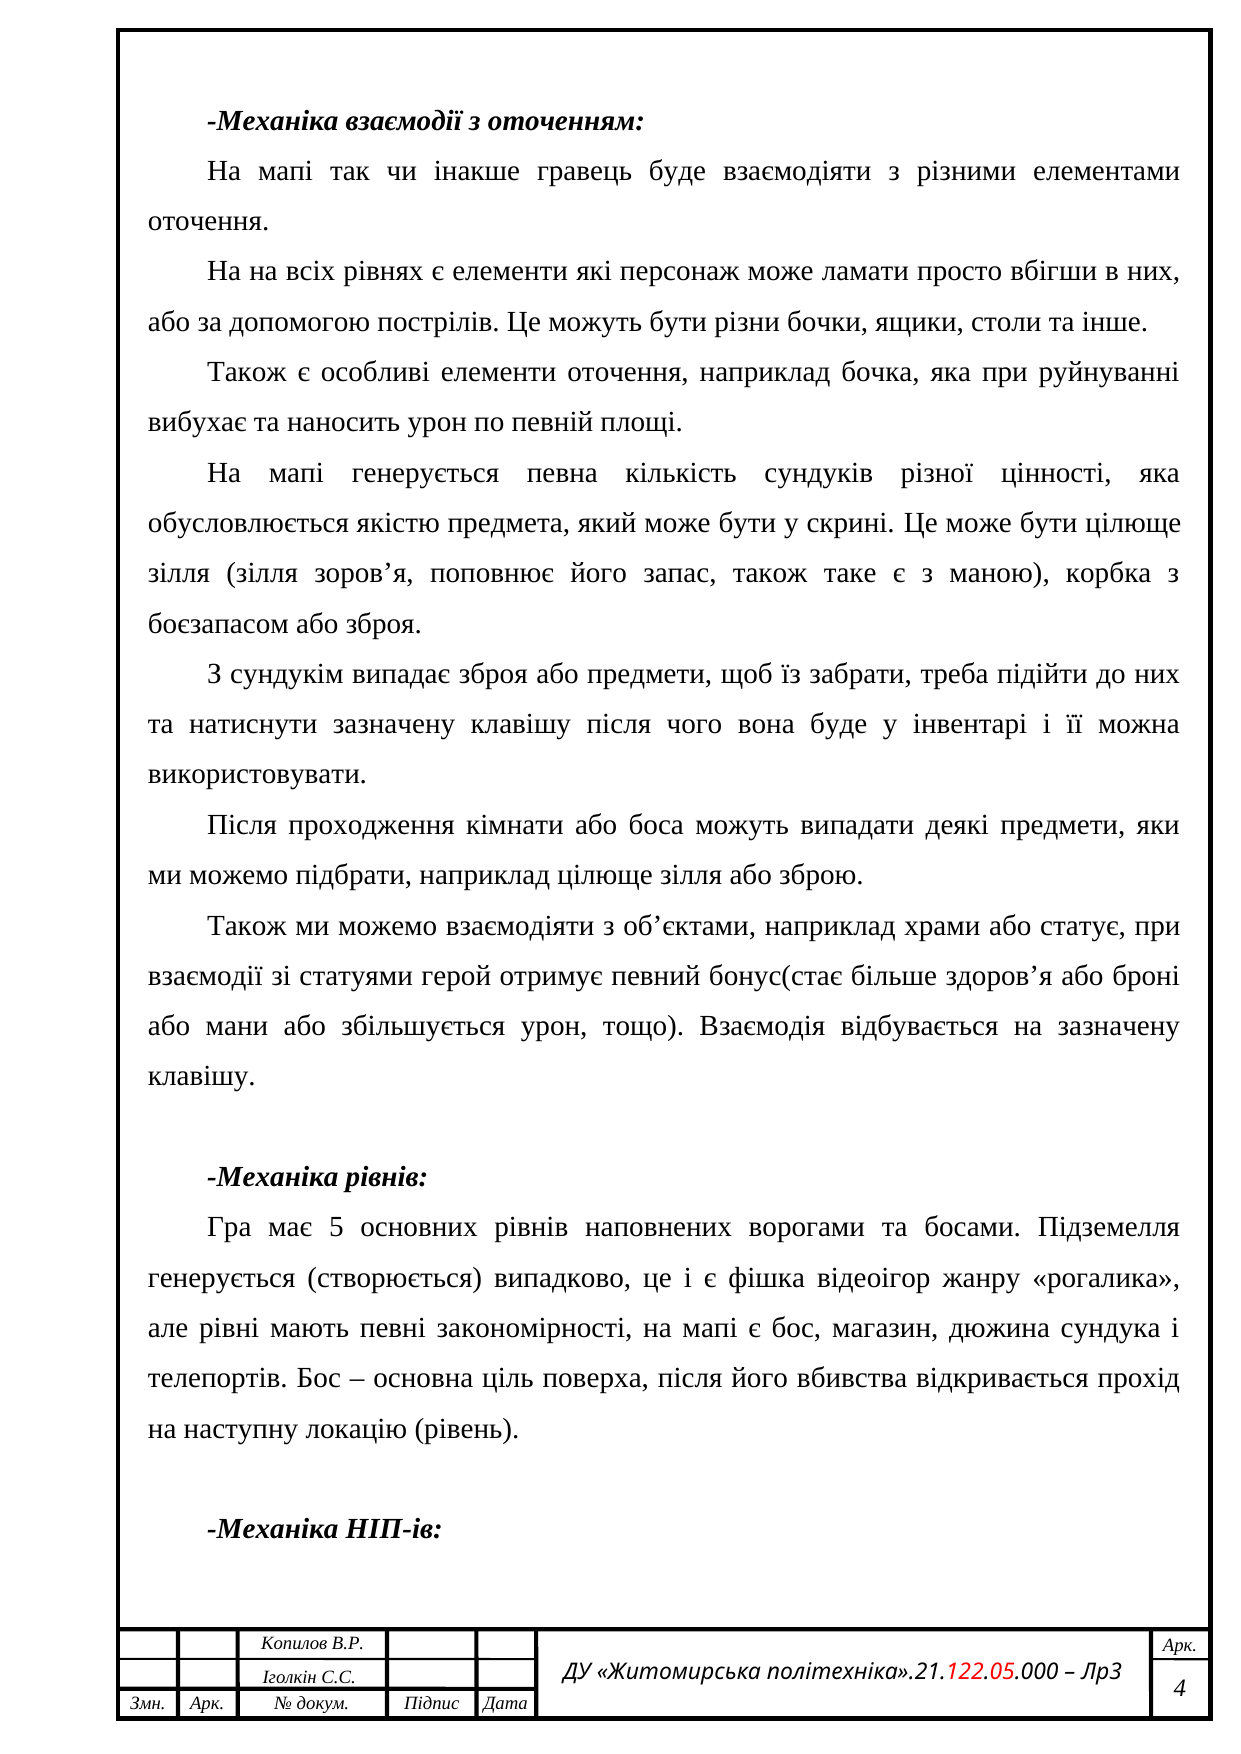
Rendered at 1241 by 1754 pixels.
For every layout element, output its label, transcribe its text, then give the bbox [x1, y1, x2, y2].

text -Механіка взаємодії з оточенням: [148, 103, 1181, 136]
text -Механіка НІП-ів: [148, 1511, 1181, 1545]
text З сундукім випадає зброя або предмети, щоб їз забрати, треба підійти до них та натиснути зазначену клавішу після чого вона буде у інвентарі і її можна використовувати. [148, 656, 1181, 790]
text На на всіх рівнях є елементи які персонаж може ламати просто вбігши в них, або за допомогою пострілів. Це можуть бути різни бочки, ящики, столи та інше. [148, 253, 1181, 337]
text На мапі генерується певна кількість сундуків різної цінності, яка обусловлюється якістю предмета, який може бути у скрині. Це може бути цілюще зілля (зілля зоров’я, поповнює його запас, також таке є з маною), корбка з боєзапасом або зброя. [148, 455, 1181, 639]
text Також є особливі елементи оточення, наприклад бочка, яка при руйнуванні вибухає та наносить урон по певній площі. [148, 354, 1181, 438]
text Також ми можемо взаємодіяти з об’єктами, наприклад храми або статує, при взаємодії зі статуями герой отримує певний бонус(стає більше здоров’я або броні або мани або збільшується урон, тощо). Взаємодія відбувається на зазначену клавішу. [148, 908, 1181, 1092]
text Гра має 5 основних рівнів наповнених ворогами та босами. Підземелля генерується (створюється) випадково, це і є фішка відеоігор жанру «рогалика», але рівні мають певні закономірності, на мапі є бос, магазин, дюжина сундука і телепортів. Бос – основна ціль поверха, після його вбивства відкривається прохід на наступну локацію (рівень). [148, 1209, 1181, 1444]
text На мапі так чи інакше гравець буде взаємодіяти з різними елементами оточення. [148, 153, 1181, 237]
text -Механіка рівнів: [148, 1159, 1181, 1193]
text Після проходження кімнати або боса можуть випадати деякі предмети, яки ми можемо підбрати, наприклад цілюще зілля або зброю. [148, 807, 1181, 891]
